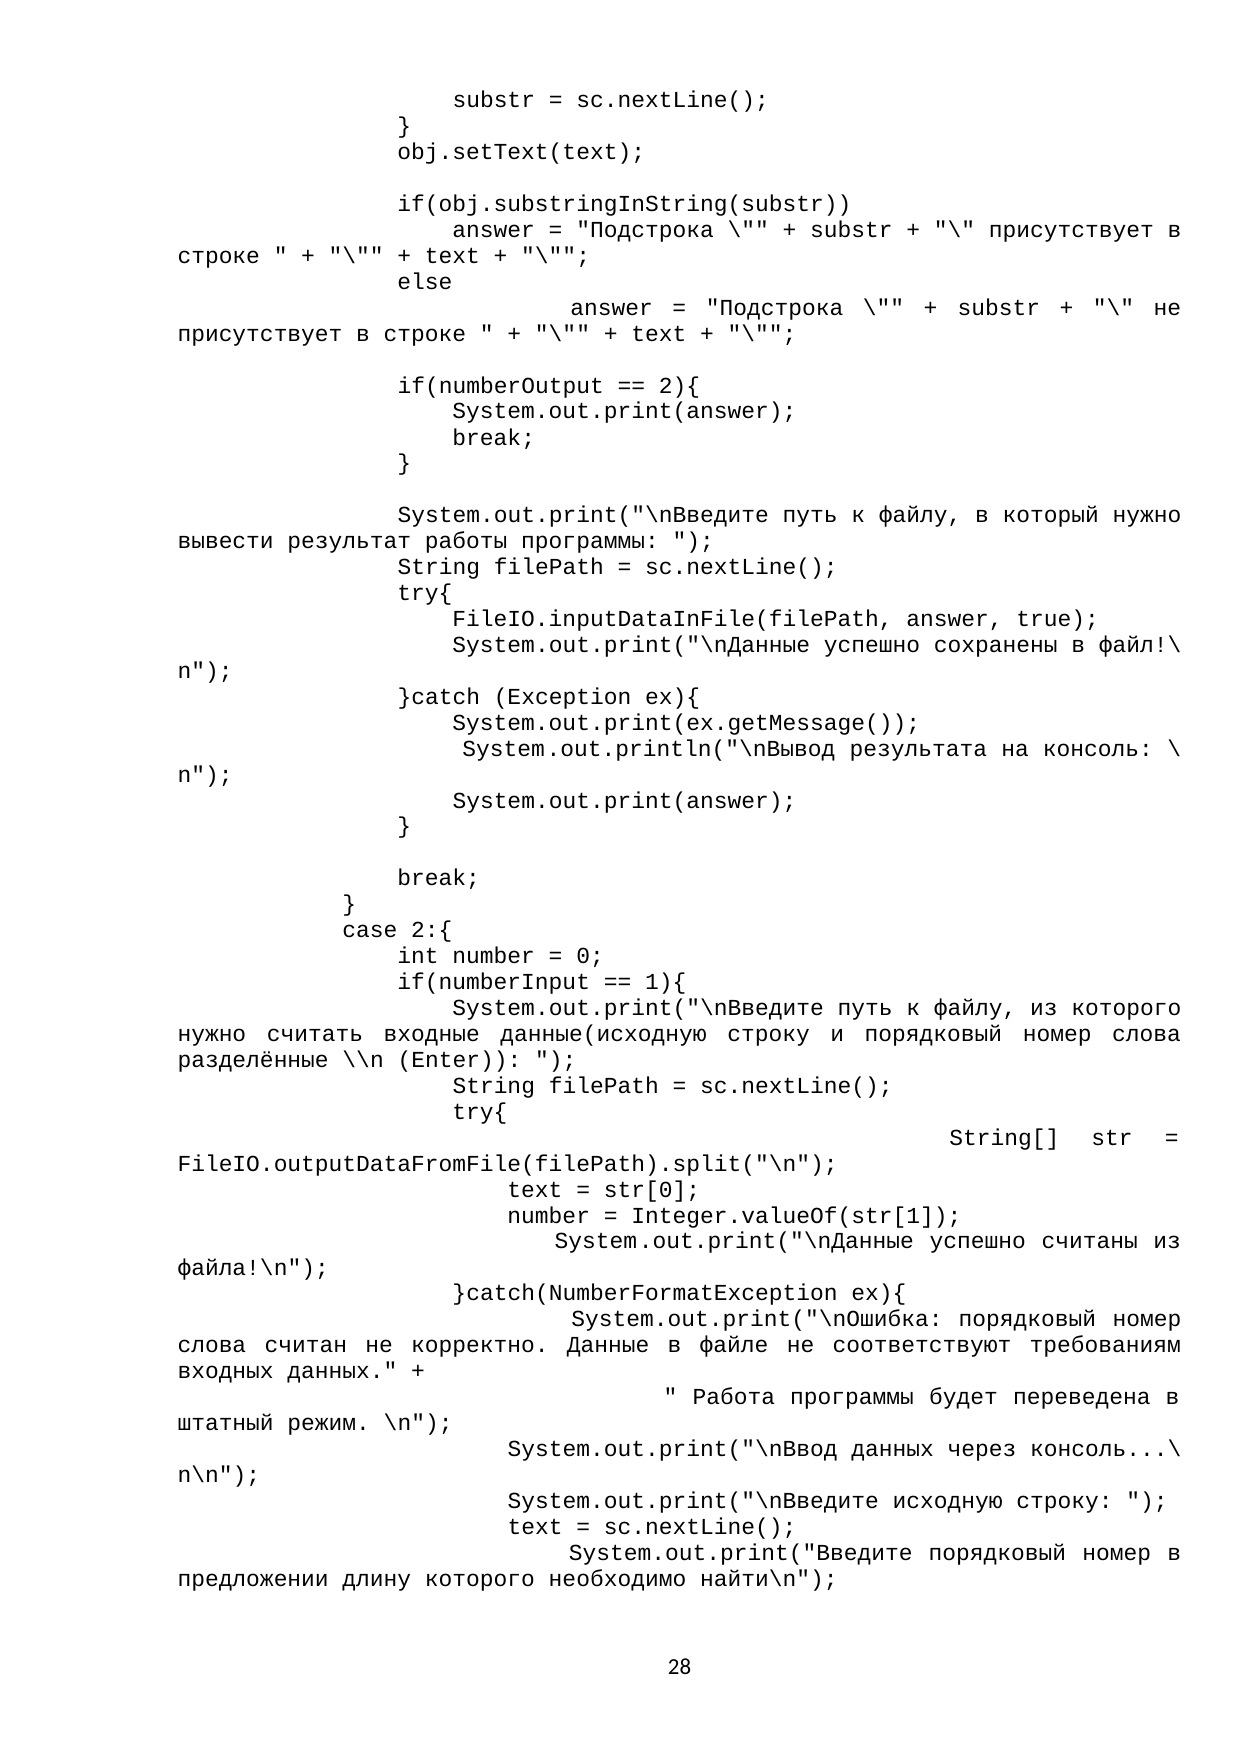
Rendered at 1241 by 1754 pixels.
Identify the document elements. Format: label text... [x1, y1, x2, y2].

text System.out.println("\nВывод результата на консоль: \n"); [177, 737, 1181, 789]
text int number = 0; [177, 944, 1181, 971]
text } [177, 452, 1181, 478]
text substr = sc.nextLine(); [177, 89, 1181, 114]
text if(numberOutput == 2){ [177, 374, 1181, 400]
text if(numberInput == 1){ [177, 971, 1181, 996]
text System.out.print(ex.getMessage()); [177, 711, 1181, 737]
text System.out.print("\nВведите путь к файлу, в который нужно вывести результат работы программы: "); [177, 504, 1181, 556]
text " Работа программы будет переведена в штатный режим. \n"); [177, 1386, 1181, 1437]
text System.out.print("\nДанные успешно считаны из файла!\n"); [177, 1230, 1181, 1282]
text answer = "Подстрока \"" + substr + "\" не присутствует в строке " + "\"" + text + "\""; [177, 296, 1181, 348]
text System.out.print("\nВведите исходную строку: "); [177, 1489, 1181, 1515]
text try{ [177, 1100, 1181, 1126]
text break; [177, 867, 1181, 893]
text }catch (Exception ex){ [177, 685, 1181, 711]
text System.out.print("\nВвод данных через консоль...\n\n"); [177, 1437, 1181, 1489]
text System.out.print("\nОшибка: порядковый номер слова считан не корректно. Данные в файле не соответствуют требованиям входных данных." + [177, 1308, 1181, 1386]
text System.out.print(answer); [177, 400, 1181, 426]
text case 2:{ [177, 919, 1181, 944]
text number = Integer.valueOf(str[1]); [177, 1204, 1181, 1230]
text break; [177, 426, 1181, 452]
text obj.setText(text); [177, 141, 1181, 166]
text } [177, 893, 1181, 919]
text answer = "Подстрока \"" + substr + "\" присутствует в строке " + "\"" + text + "\""; [177, 218, 1181, 270]
text String[] str = FileIO.outputDataFromFile(filePath).split("\n"); [177, 1126, 1181, 1178]
text try{ [177, 581, 1181, 607]
text }catch(NumberFormatException ex){ [177, 1282, 1181, 1308]
text String filePath = sc.nextLine(); [177, 556, 1181, 581]
text text = sc.nextLine(); [177, 1515, 1181, 1541]
text } [177, 815, 1181, 841]
text } [177, 114, 1181, 141]
text System.out.print("\nВведите путь к файлу, из которого нужно считать входные данные(исходную строку и порядковый номер слова разделённые \\n (Enter)): "); [177, 996, 1181, 1074]
text System.out.print("\nДанные успешно сохранены в файл!\n"); [177, 633, 1181, 685]
text else [177, 270, 1181, 296]
text String filePath = sc.nextLine(); [177, 1074, 1181, 1100]
text System.out.print(answer); [177, 789, 1181, 815]
text text = str[0]; [177, 1178, 1181, 1204]
text FileIO.inputDataInFile(filePath, answer, true); [177, 607, 1181, 633]
text if(obj.substringInString(substr)) [177, 192, 1181, 218]
text System.out.print("Введите порядковый номер в предложении длину которого необходимо найти\n"); [177, 1541, 1181, 1593]
